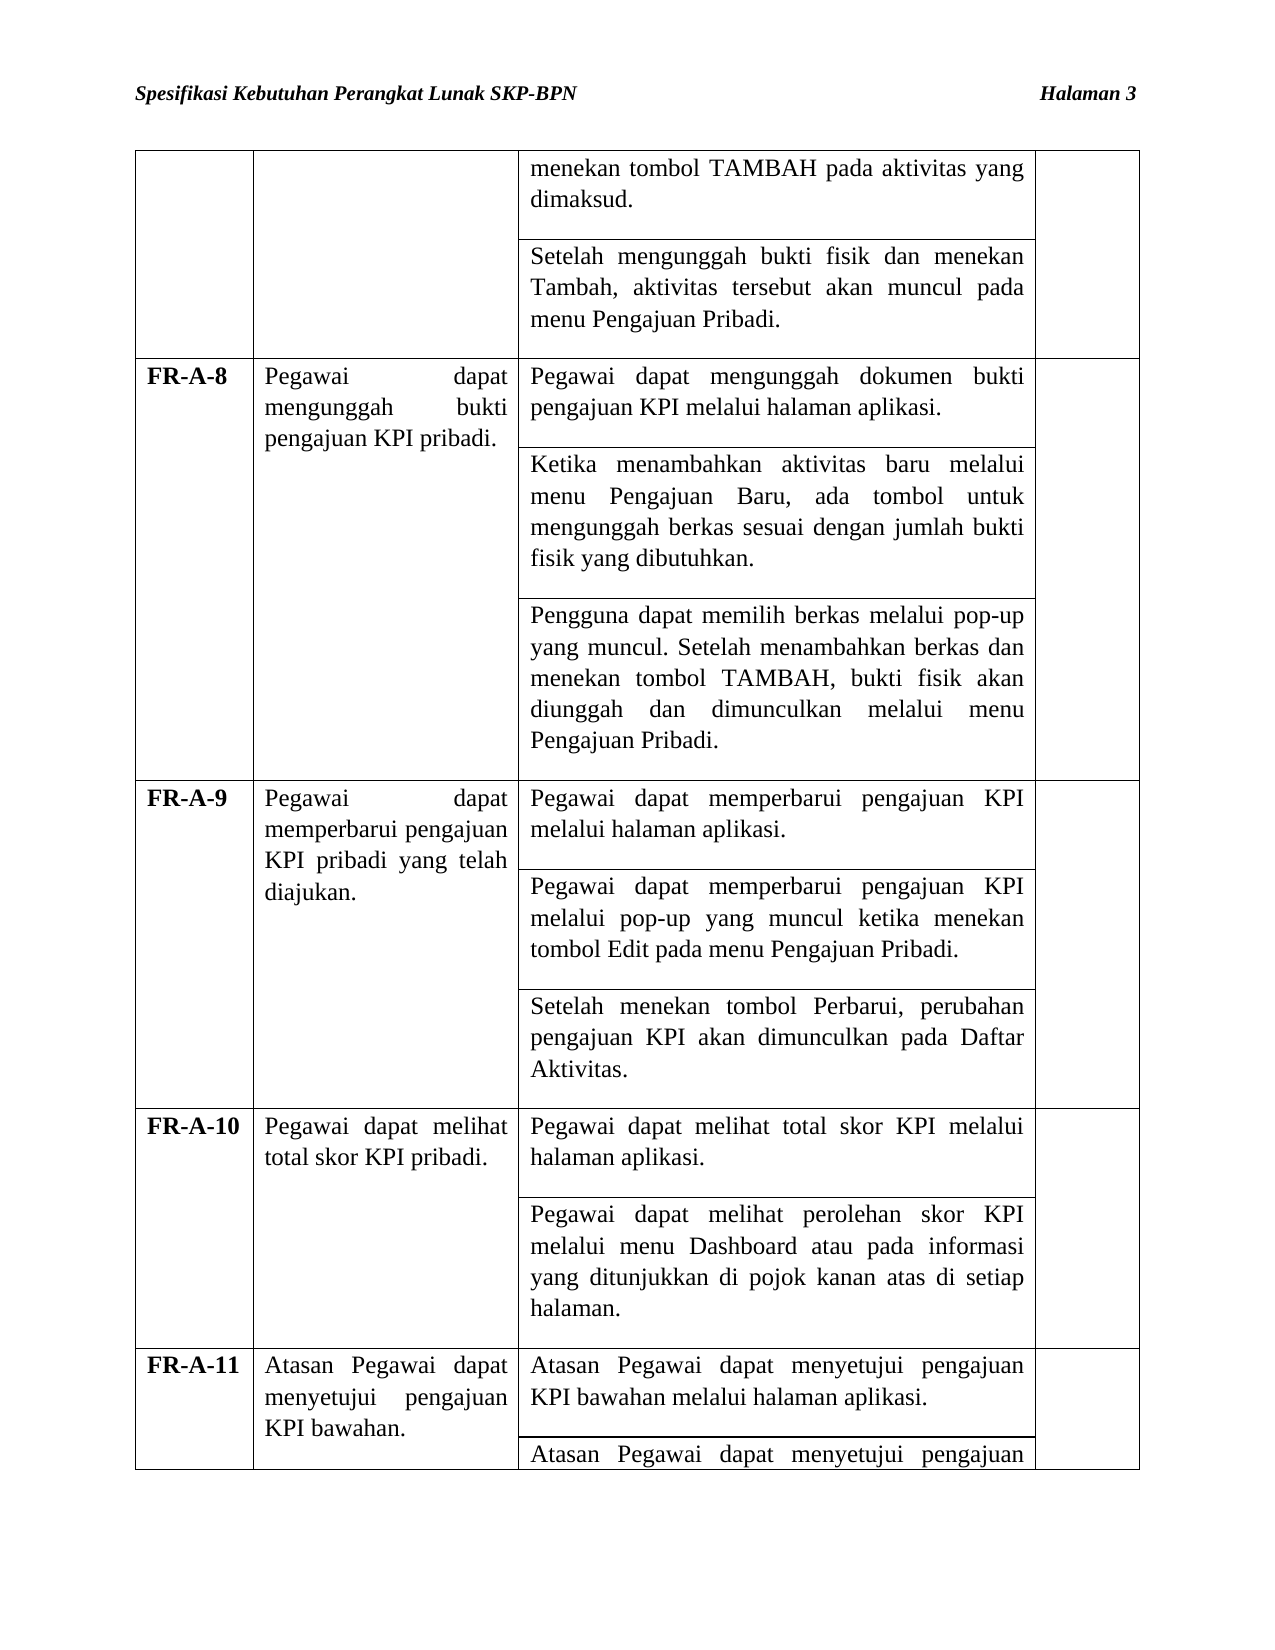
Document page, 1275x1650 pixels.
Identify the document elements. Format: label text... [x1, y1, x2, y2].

table_cell FR-A-9 [136, 781, 253, 1108]
table_cell Pengguna dapat memilih berkas melalui pop-up yang muncul. Setelah menambahkan berkas dan menekan tombol TAMBAH, bukti fisik akan diunggah dan dimunculkan melalui menu Pengajuan Pribadi. [519, 599, 1035, 780]
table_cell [519, 151, 1035, 238]
table_cell Pegawai dapat mengunggah bukti pengajuan KPI pribadi. [254, 359, 518, 780]
table_cell Setelah menekan tombol Perbarui, perubahan pengajuan KPI akan dimunculkan pada Daftar Aktivitas. [519, 990, 1035, 1108]
table_cell [1036, 1349, 1139, 1469]
table_cell FR-A-11 [136, 1349, 253, 1469]
table_cell [1036, 1109, 1139, 1348]
table_cell Pegawai dapat melihat total skor KPI melalui halaman aplikasi. [519, 1109, 1035, 1197]
table_cell [1036, 781, 1139, 1108]
table_cell Pegawai dapat memperbarui pengajuan KPI melalui pop-up yang muncul ketika menekan tombol Edit pada menu Pengajuan Pribadi. [519, 870, 1035, 988]
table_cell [519, 1438, 1035, 1469]
table_cell Ketika menambahkan aktivitas baru melalui menu Pengajuan Baru, ada tombol untuk mengunggah berkas sesuai dengan jumlah bukti fisik yang dibutuhkan. [519, 448, 1035, 598]
table_cell Pegawai dapat melihat total skor KPI pribadi. [254, 1109, 518, 1348]
table_cell Atasan Pegawai dapat menyetujui pengajuan KPI bawahan. [254, 1349, 518, 1469]
table_cell Pegawai dapat mengunggah dokumen bukti pengajuan KPI melalui halaman aplikasi. [519, 359, 1035, 447]
table_cell Pegawai dapat memperbarui pengajuan KPI melalui halaman aplikasi. [519, 781, 1035, 869]
table_cell [1036, 359, 1139, 780]
table_cell Setelah mengunggah bukti fisik dan menekan Tambah, aktivitas tersebut akan muncul pada menu Pengajuan Pribadi. [519, 240, 1035, 358]
table_cell FR-A-10 [136, 1109, 253, 1348]
table_cell Pegawai dapat melihat perolehan skor KPI melalui menu Dashboard atau pada informasi yang ditunjukkan di pojok kanan atas di setiap halaman. [519, 1198, 1035, 1348]
table_cell Atasan Pegawai dapat menyetujui pengajuan KPI bawahan melalui halaman aplikasi. [519, 1349, 1035, 1436]
table_cell Pegawai dapat memperbarui pengajuan KPI pribadi yang telah diajukan. [254, 781, 518, 1108]
table_cell FR-A-8 [136, 359, 253, 780]
